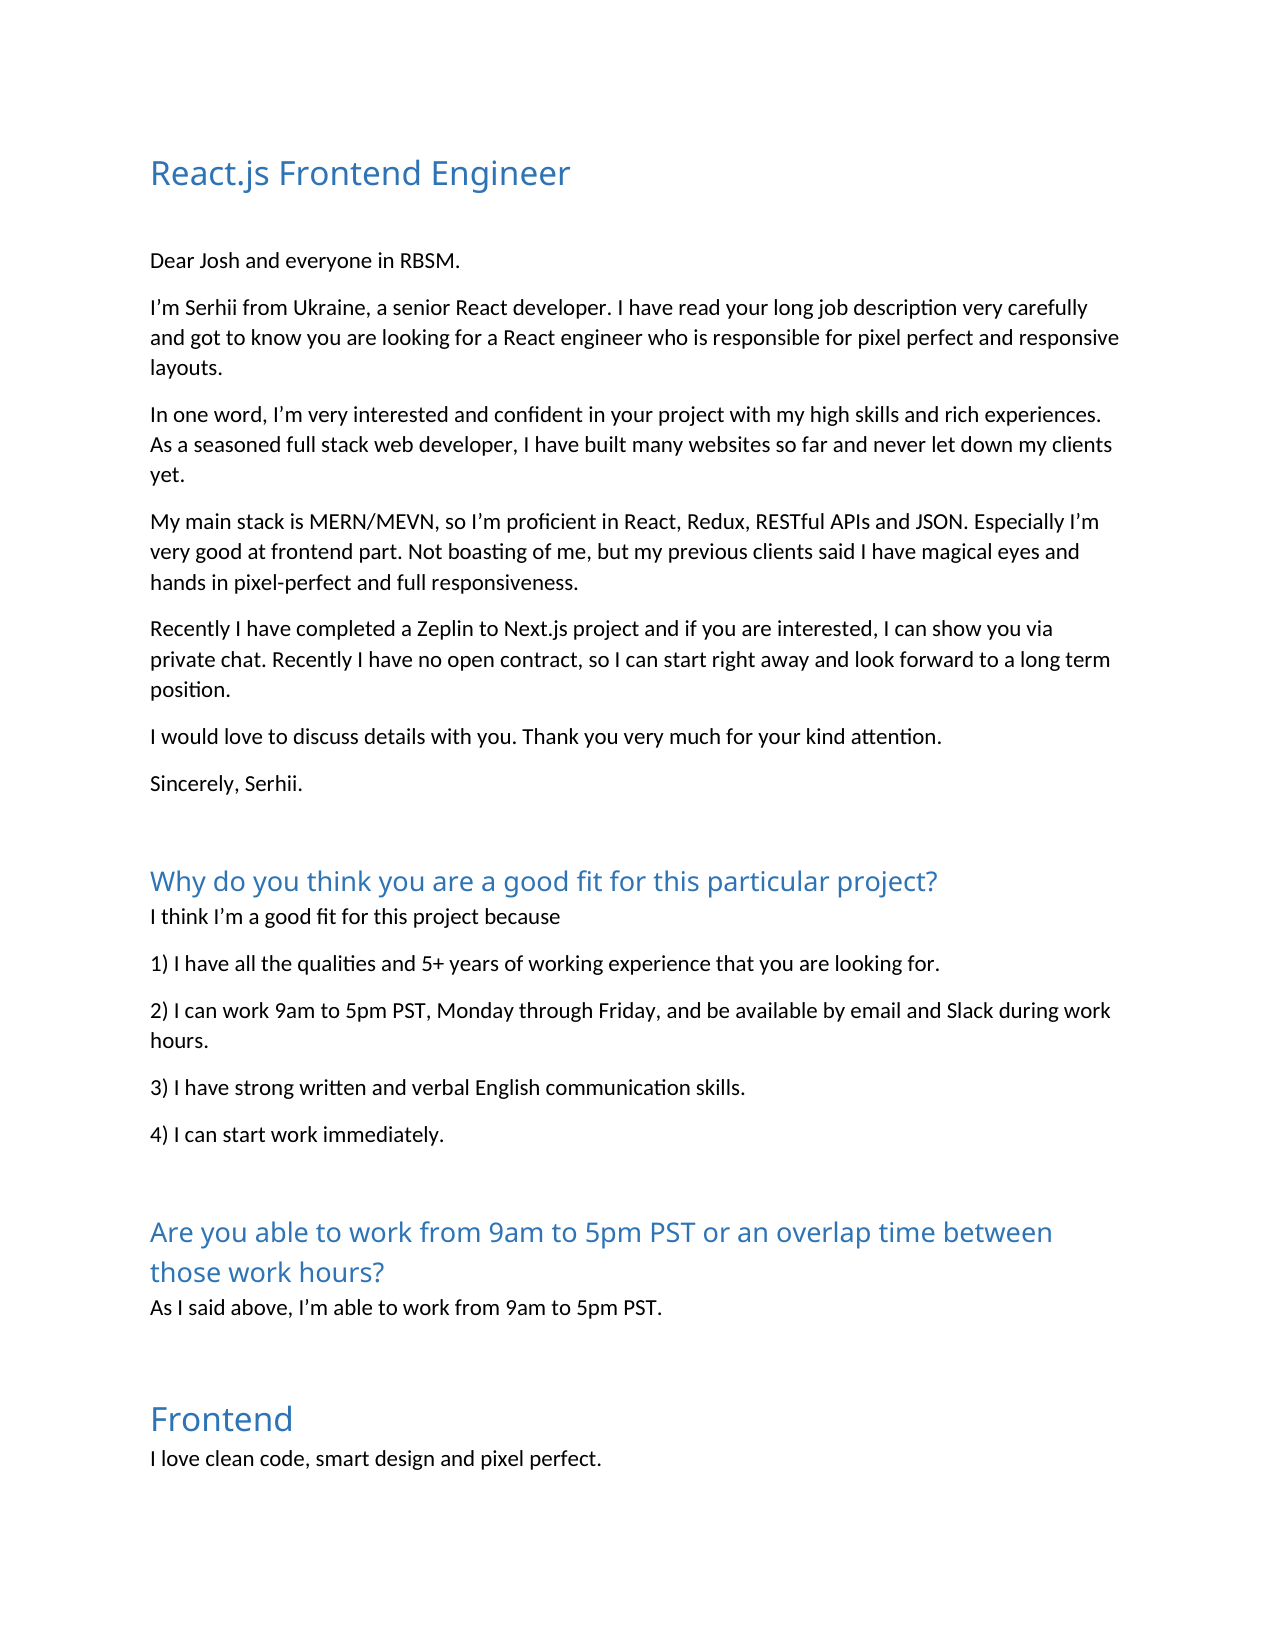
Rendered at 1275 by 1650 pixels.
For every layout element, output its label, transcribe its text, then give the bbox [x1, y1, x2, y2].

text I think I’m a good fit for this project because [150, 902, 1125, 930]
subtitle React.js Frontend Engineer [150, 150, 1125, 195]
text 1) I have all the qualities and 5+ years of working experience that you are looking for. [150, 949, 1125, 977]
text 2) I can work 9am to 5pm PST, Monday through Friday, and be available by email and Slack during work hours. [150, 996, 1125, 1054]
subtitle Why do you think you are a good fit for this particular project? [150, 862, 1125, 899]
subtitle Are you able to work from 9am to 5pm PST or an overlap time between those work hours? [150, 1214, 1125, 1290]
text My main stack is MERN/MEVN, so I’m proficient in React, Redux, RESTful APIs and JSON. Especially I’m very good at frontend part. Not boasting of me, but my previous clients said I have magical eyes and hands in pixel-perfect and full responsiveness. [150, 507, 1125, 596]
text In one word, I’m very interested and confident in your project with my high skills and rich experiences. As a seasoned full stack web developer, I have built many websites so far and never let down my clients yet. [150, 400, 1125, 488]
text Recently I have completed a Zeplin to Next.js project and if you are interested, I can show you via private chat. Recently I have no open contract, so I can start right away and look forward to a long term position. [150, 614, 1125, 703]
text As I said above, I’m able to work from 9am to 5pm PST. [150, 1293, 1125, 1321]
subtitle Frontend [150, 1395, 1125, 1441]
text Sincerely, Serhii. [150, 769, 1125, 797]
text I would love to discuss details with you. Thank you very much for your kind attention. [150, 722, 1125, 750]
text 3) I have strong written and verbal English communication skills. [150, 1073, 1125, 1101]
text I’m Serhii from Ukraine, a senior React developer. I have read your long job description very carefully and got to know you are looking for a React engineer who is responsible for pixel perfect and responsive layouts. [150, 293, 1125, 381]
text Dear Josh and everyone in RBSM. [150, 246, 1125, 274]
text 4) I can start work immediately. [150, 1120, 1125, 1148]
text I love clean code, smart design and pixel perfect. [150, 1444, 1125, 1472]
